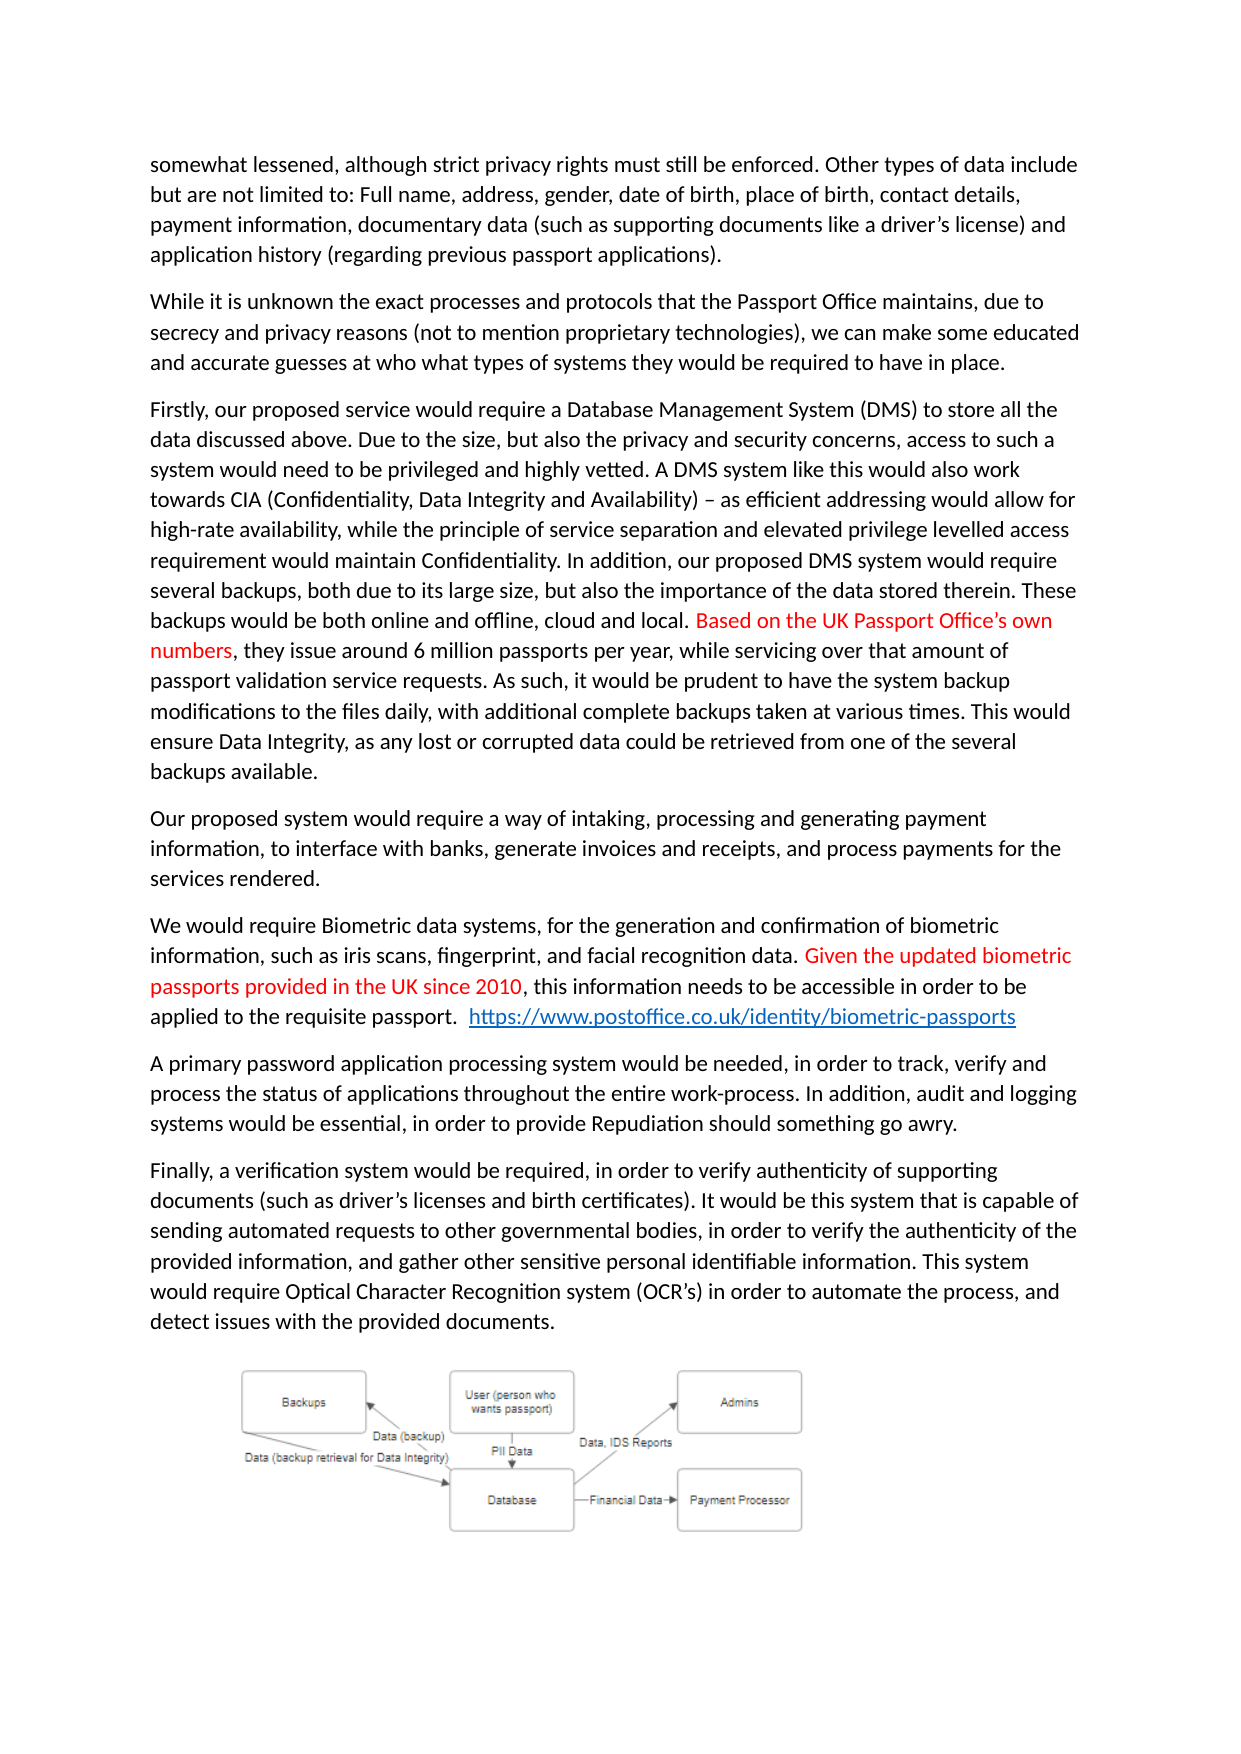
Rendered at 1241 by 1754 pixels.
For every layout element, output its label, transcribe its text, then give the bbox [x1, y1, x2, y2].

text We would require Biometric data systems, for the generation and confirmation of biometric information, such as iris scans, fingerprint, and facial recognition data. Given the updated biometric passports provided in the UK since 2010, this information needs to be accessible in order to be applied to the requisite passport. https://www.postoffice.co.uk/identity/biometric-passports [150, 911, 1090, 1030]
picture [150, 1354, 840, 1552]
text Finally, a verification system would be required, in order to verify authenticity of supporting documents (such as driver’s licenses and birth certificates). It would be this system that is capable of sending automated requests to other governmental bodies, in order to verify the authenticity of the provided information, and gather other sensitive personal identifiable information. This system would require Optical Character Recognition system (OCR’s) in order to automate the process, and detect issues with the provided documents. [150, 1156, 1090, 1335]
text A primary password application processing system would be needed, in order to track, verify and process the status of applications throughout the entire work-process. In addition, audit and logging systems would be essential, in order to provide Repudiation should something go awry. [150, 1049, 1090, 1137]
text Firstly, our proposed service would require a Database Management System (DMS) to store all the data discussed above. Due to the size, but also the privacy and security concerns, access to such a system would need to be privileged and highly vetted. A DMS system like this would also work towards CIA (Confidentiality, Data Integrity and Availability) – as efficient addressing would allow for high-rate availability, while the principle of service separation and elevated privilege levelled access requirement would maintain Confidentiality. In addition, our proposed DMS system would require several backups, both due to its large size, but also the importance of the data stored therein. These backups would be both online and offline, cloud and local. Based on the UK Passport Office’s own numbers, they issue around 6 million passports per year, while servicing over that amount of passport validation service requests. As such, it would be prudent to have the system backup modifications to the files daily, with additional complete backups taken at various times. This would ensure Data Integrity, as any lost or corrupted data could be retrieved from one of the several backups available. [150, 395, 1090, 785]
text Our proposed system would require a way of intaking, processing and generating payment information, to interface with banks, generate invoices and receipts, and process payments for the services rendered. [150, 804, 1090, 893]
text While it is unknown the exact processes and protocols that the Passport Office maintains, due to secrecy and privacy reasons (not to mention proprietary technologies), we can make some educated and accurate guesses at who what types of systems they would be required to have in place. [150, 287, 1090, 376]
